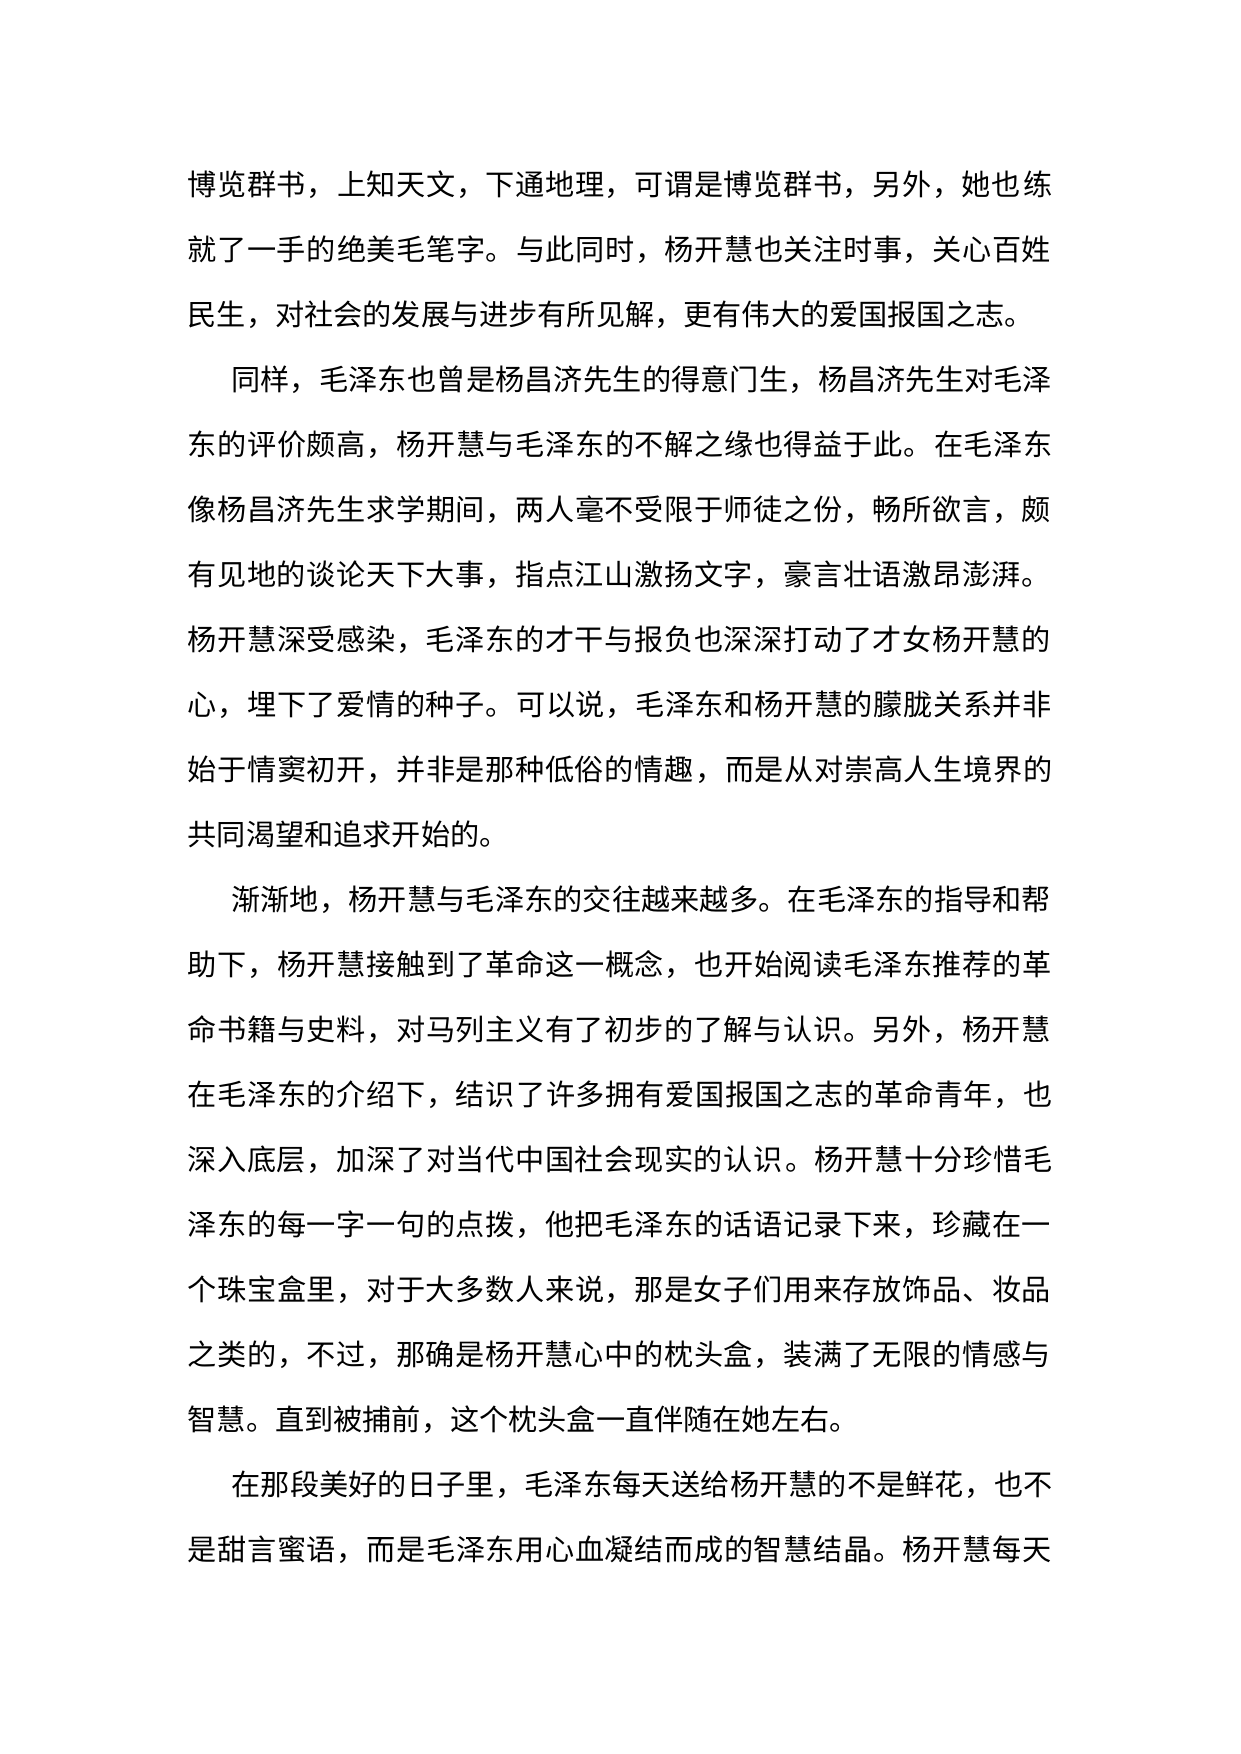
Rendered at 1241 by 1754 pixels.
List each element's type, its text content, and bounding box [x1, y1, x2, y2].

text 渐渐地，杨开慧与毛泽东的交往越来越多。在毛泽东的指导和帮助下，杨开慧接触到了革命这一概念，也开始阅读毛泽东推荐的革命书籍与史料，对马列主义有了初步的了解与认识。另外，杨开慧在毛泽东的介绍下，结识了许多拥有爱国报国之志的革命青年，也深入底层，加深了对当代中国社会现实的认识。杨开慧十分珍惜毛泽东的每一字一句的点拨，他把毛泽东的话语记录下来，珍藏在一个珠宝盒里，对于大多数人来说，那是女子们用来存放饰品、妆品之类的，不过，那确是杨开慧心中的枕头盒，装满了无限的情感与智慧。直到被捕前，这个枕头盒一直伴随在她左右。 [187, 865, 1053, 1450]
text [187, 1450, 1053, 1580]
text 同样，毛泽东也曾是杨昌济先生的得意门生，杨昌济先生对毛泽东的评价颇高，杨开慧与毛泽东的不解之缘也得益于此。在毛泽东像杨昌济先生求学期间，两人毫不受限于师徒之份，畅所欲言，颇有见地的谈论天下大事，指点江山激扬文字，豪言壮语激昂澎湃。杨开慧深受感染，毛泽东的才干与报负也深深打动了才女杨开慧的心，埋下了爱情的种子。可以说，毛泽东和杨开慧的朦胧关系并非始于情窦初开，并非是那种低俗的情趣，而是从对崇高人生境界的共同渴望和追求开始的。 [187, 345, 1053, 865]
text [187, 150, 1053, 345]
